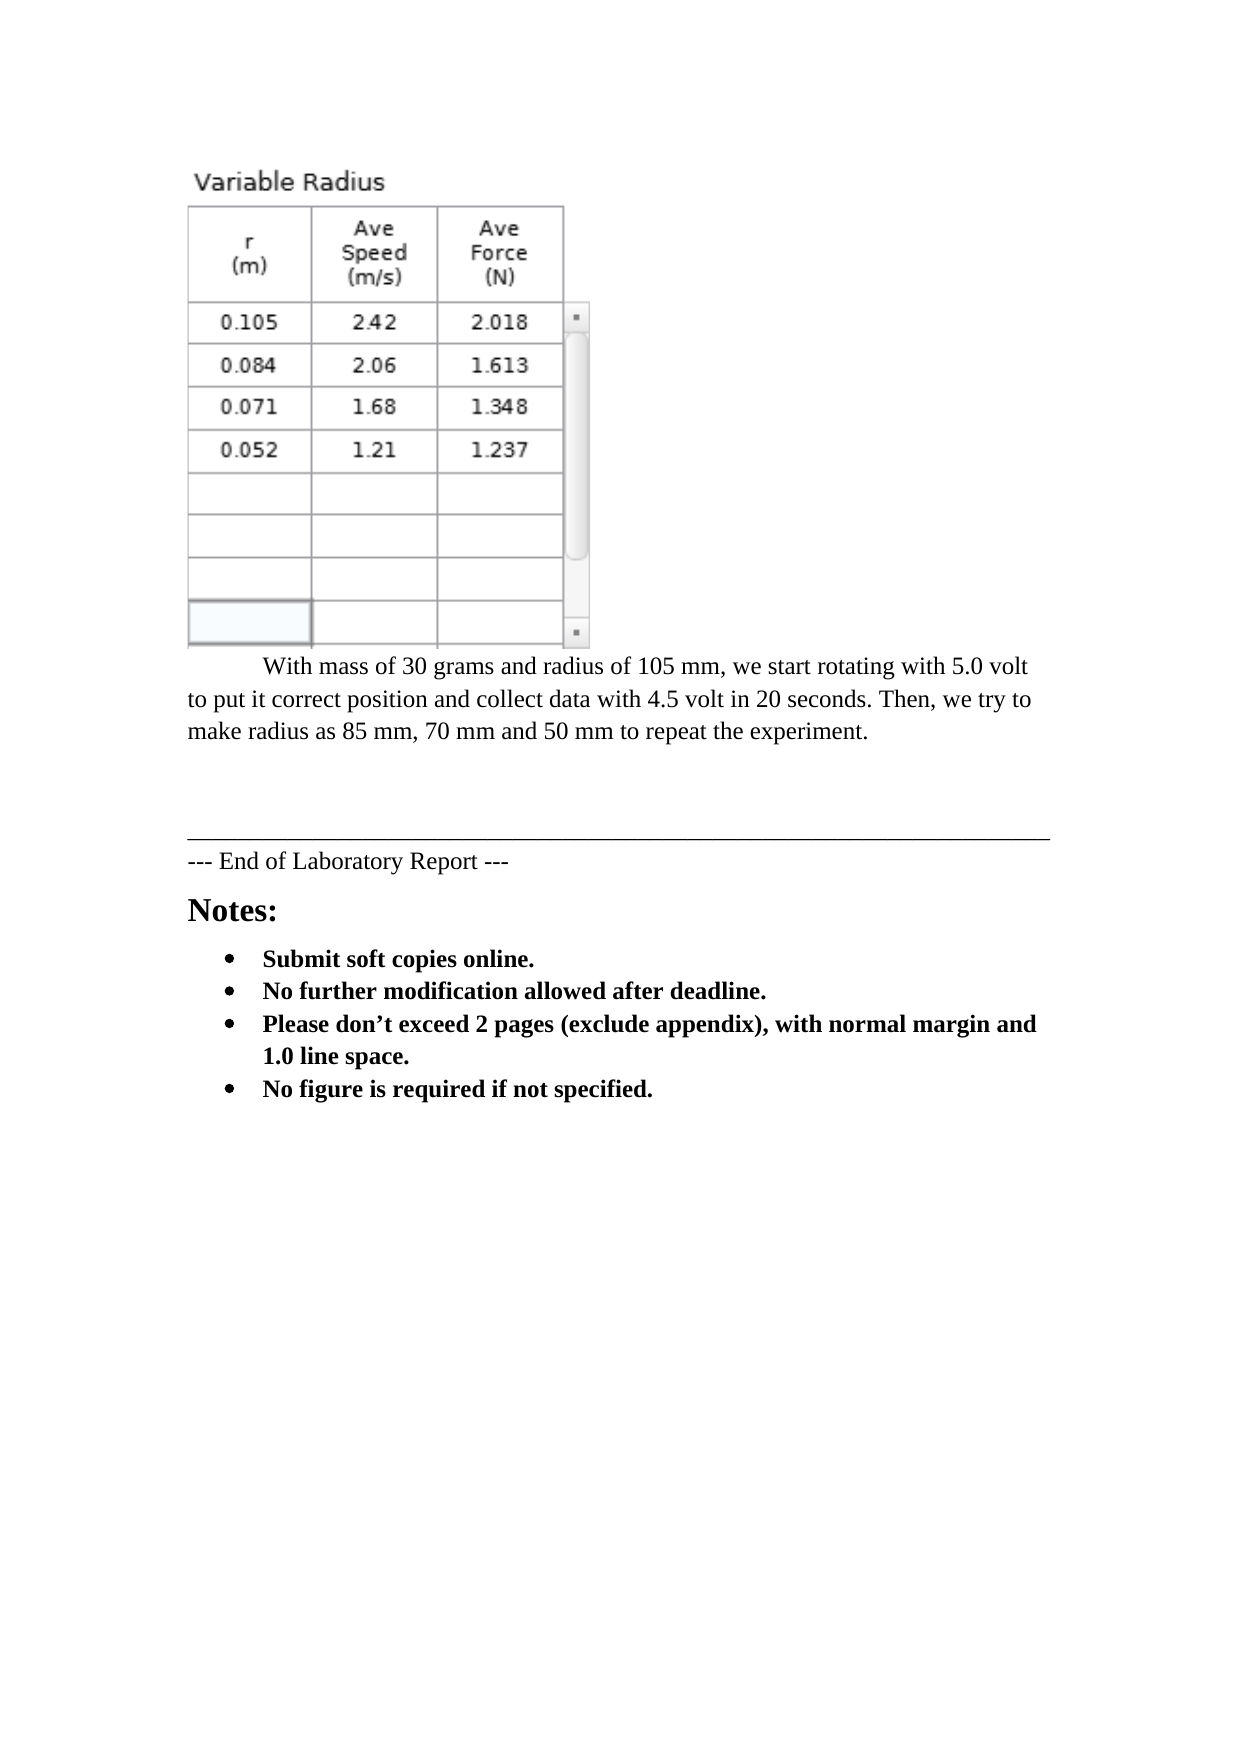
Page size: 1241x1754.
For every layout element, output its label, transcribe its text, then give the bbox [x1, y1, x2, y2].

text With mass of 30 grams and radius of 105 mm, we start rotating with 5.0 volt to put it correct position and collect data with 4.5 volt in 20 seconds. Then, we try to make radius as 85 mm, 70 mm and 50 mm to repeat the experiment. [187, 649, 1053, 747]
list Please don’t exceed 2 pages (exclude appendix), with normal margin and 1.0 line space. [225, 1007, 1053, 1072]
list No figure is required if not specified. [225, 1072, 1053, 1104]
text _____________________________________________________________________ [187, 812, 1053, 844]
picture [187, 162, 590, 649]
list No further modification allowed after deadline. [225, 974, 1053, 1007]
list Submit soft copies online. [225, 942, 1053, 974]
text --- End of Laboratory Report --- [187, 844, 1053, 877]
text Notes: [187, 877, 1053, 942]
